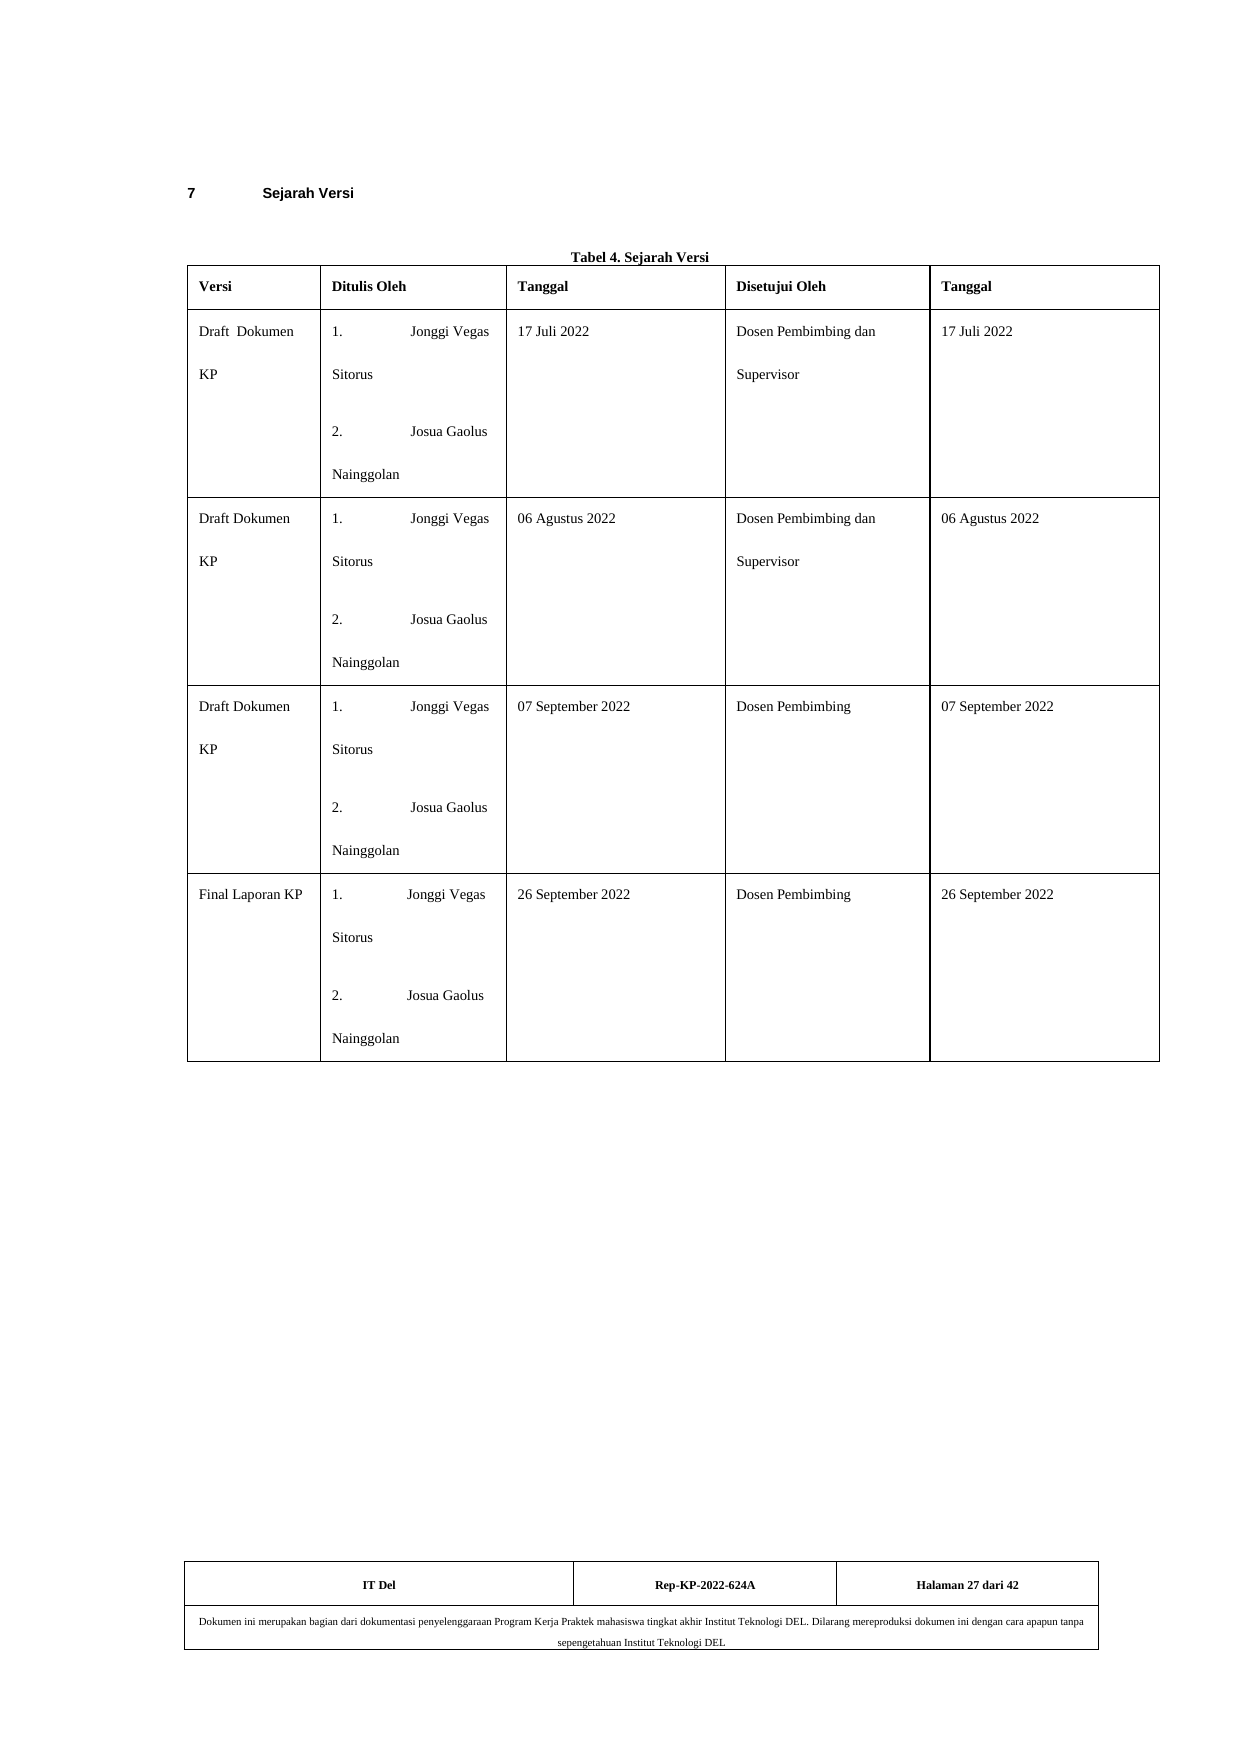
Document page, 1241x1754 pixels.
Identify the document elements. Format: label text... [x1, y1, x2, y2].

table_cell 06 Agustus 2022 [507, 498, 725, 685]
table_cell Dosen Pembimbing dan Supervisor [726, 310, 929, 497]
table_header Ditulis Oleh [321, 266, 506, 309]
table_cell 17 Juli 2022 [931, 310, 1159, 497]
table_cell 26 September 2022 [507, 874, 725, 1061]
subtitle Sejarah Versi [187, 173, 1092, 201]
table_cell Dosen Pembimbing [726, 874, 929, 1061]
table_cell 07 September 2022 [931, 686, 1159, 873]
table_cell Jonggi Vegas Sitorus Josua Gaolus Nainggolan [321, 874, 506, 1061]
table_cell Jonggi Vegas Sitorus Josua Gaolus Nainggolan [321, 310, 506, 497]
table_cell Draft Dokumen KP [188, 498, 320, 685]
table_cell Dosen Pembimbing [726, 686, 929, 873]
table_cell 07 September 2022 [507, 686, 725, 873]
table_cell Draft Dokumen KP [188, 686, 320, 873]
table_cell 06 Agustus 2022 [931, 498, 1159, 685]
text Tabel 4. Sejarah Versi [187, 236, 1092, 265]
table_header Disetujui Oleh [726, 266, 929, 309]
table_header Versi [188, 266, 320, 309]
table_cell Jonggi Vegas Sitorus Josua Gaolus Nainggolan [321, 686, 506, 873]
table_header Tanggal [507, 266, 725, 309]
table_cell Dosen Pembimbing dan Supervisor [726, 498, 929, 685]
table_cell 26 September 2022 [931, 874, 1159, 1061]
table_cell Draft Dokumen KP [188, 310, 320, 497]
table_cell Jonggi Vegas Sitorus Josua Gaolus Nainggolan [321, 498, 506, 685]
table_cell Final Laporan KP [188, 874, 320, 1061]
table_cell 17 Juli 2022 [507, 310, 725, 497]
table_header Tanggal [931, 266, 1159, 309]
